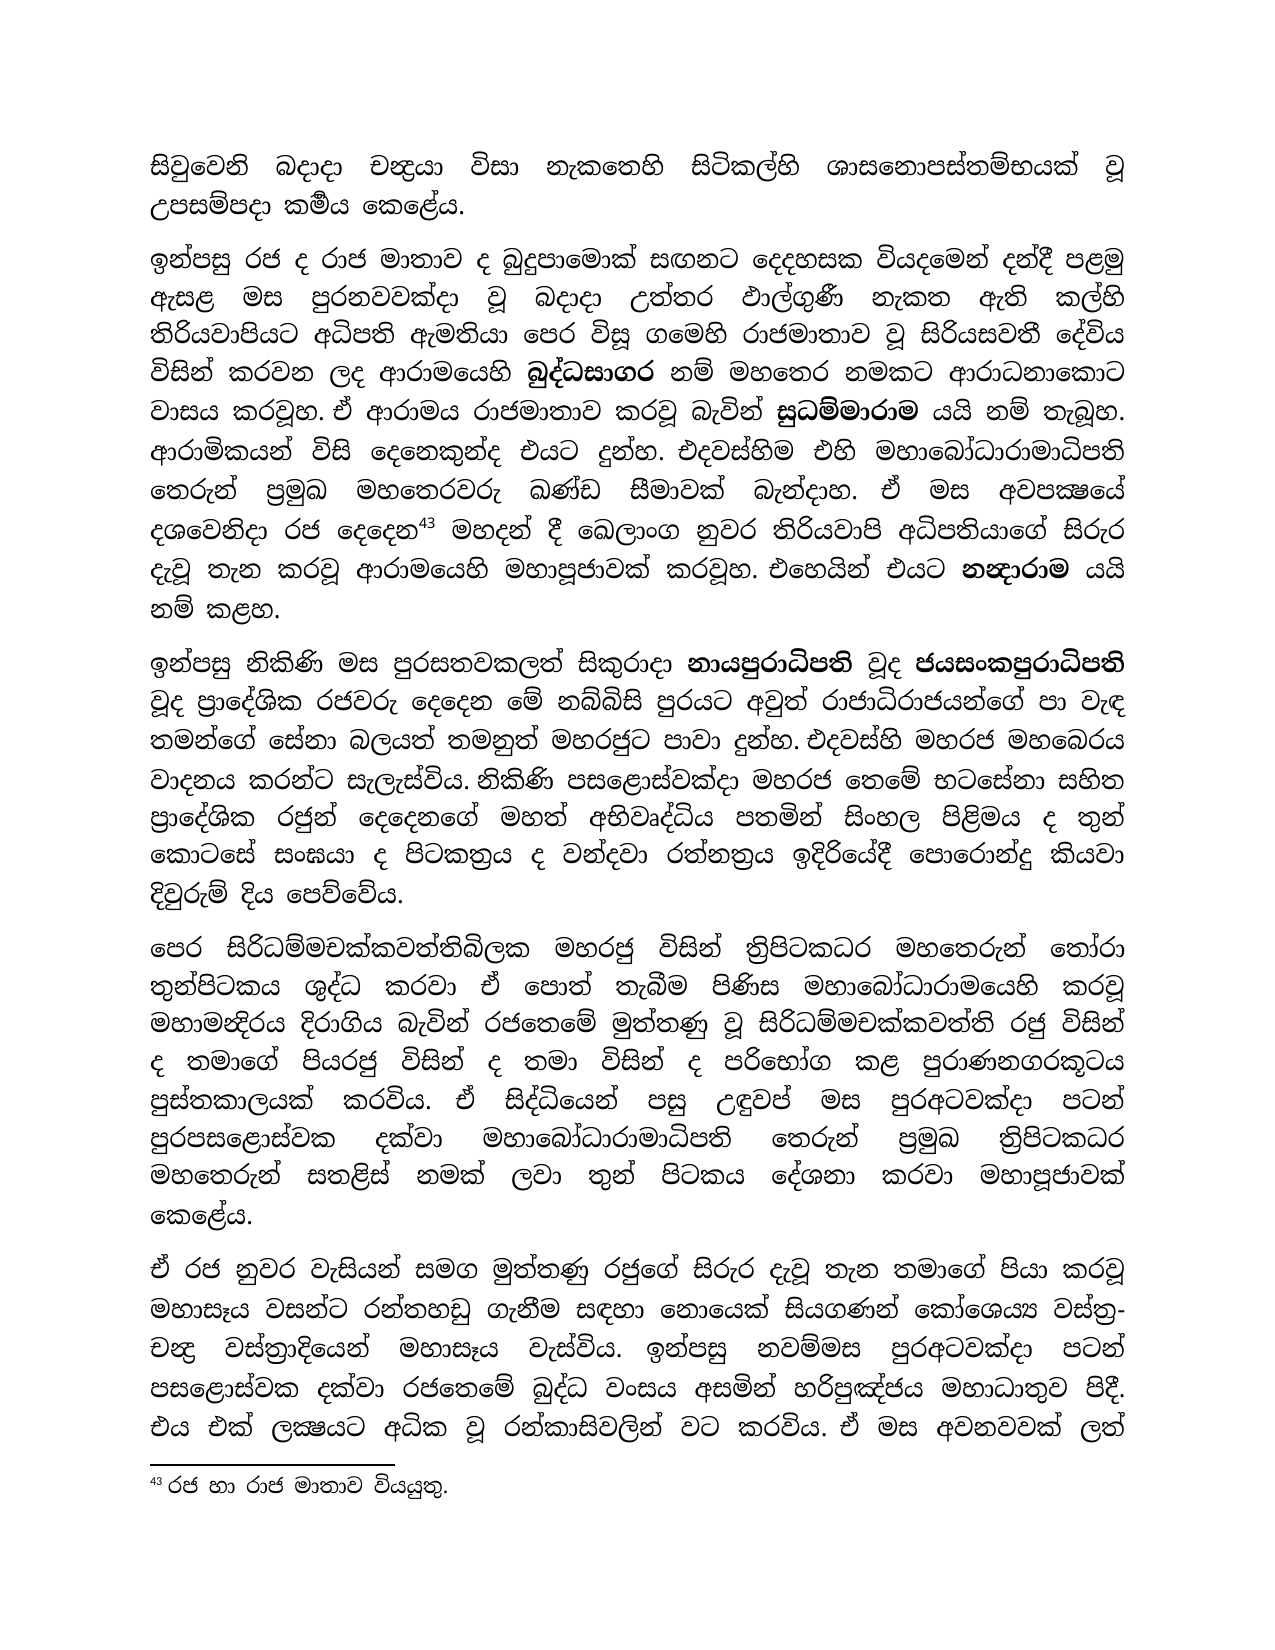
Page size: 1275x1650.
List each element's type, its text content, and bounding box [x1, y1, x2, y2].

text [150, 1253, 1125, 1444]
text පෙර සිරිධම්මචක්කවත්තිබිලක මහරජු විසින් ත්‍රිපිටකධර මහතෙරුන් තෝරා තුන්පිටකය ශුද්ධ කරවා ඒ පොත් තැබීම පිණිස මහාබෝධාරාමයෙහි කරවූ මහාමන්‍දිරය දිරාගිය බැවින් රජතෙමේ මුත්තණු වූ සිරිධම්මචක්කවත්ති රජු විසින් ද තමාගේ පියරජු විසින් ද තමා විසින් ද පරිභෝග කළ පුරාණනගරකූටය පුස්තකාලයක් කරවිය. ඒ සිද්ධියෙන් පසු උඳුවප් මස පුරඅටවක්දා පටන් පුරපසළොස්වක දක්වා මහාබෝධාරාමාධිපති තෙරුන් ප්‍රමුඛ ත්‍රිපිටකධර මහතෙරුන් සතළිස් නමක් ලවා තුන් පිටකය දේශනා කරවා මහාපූජාවක් කෙළේය. [150, 933, 1125, 1232]
text ඉන්පසු රජ ද රාජ මාතාව ද බුදුපාමොක් සඟනට දෙදහසක වියදමෙන් දන්දී පළමු ඇසළ මස පුරනවවක්දා වූ බදාදා උත්තර ඵාල්ගුණී නැකත ඇති කල්හි තිරියවාපියට අධිපති ඇමතියා පෙර විසූ ගමෙහි රාජමාතාව වූ සිරියසවතී දේවිය විසින් කරවන ලද ආරාමයෙහි බුද්ධසාගර නම් මහතෙර නමකට ආරාධනාකොට වාසය කරවූහ. ඒ ආරාමය රාජමාතාව කරවූ බැවින් සුධම්මාරාම යයි නම් තැබූහ. ආරාමිකයන් විසි දෙනෙකුන්ද එයට දුන්හ. එදවස්හිම එහි මහාබෝධාරාමාධිපති තෙරුන් ප්‍රමුඛ මහතෙරවරු ඛණ්ඩ සීමාවක් බැන්දාහ. ඒ මස අවපක්‍ෂයේ දශවෙනිදා රජ දෙදෙන මහදන් දී ඛෙලාංග නුවර තිරියවාපි අධිපතියාගේ සිරුර දැවූ තැන කරවූ ආරාමයෙහි මහාපූජාවක් කරවූහ. එහෙයින් එයට නන්‍දාරාම යයි නම් කළහ. [150, 244, 1125, 626]
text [150, 150, 1125, 222]
text ඉන්පසු නිකිණි මස පුරසතවකලත් සිකුරාදා නායපුරාධිපති වූද ජයසංකපුරාධිපති වූද ප්‍රාදේශික රජවරු දෙදෙන මේ නබ්බිසි පුරයට අවුත් රාජාධිරාජයන්ගේ පා වැඳ තමන්ගේ සේනා බලයත් තමනුත් මහරජුට පාවා දුන්හ. එදවස්හි මහරජ මහබෙරය වාදනය කරන්ට සැලැස්විය. නිකිණි පසළොස්වක්දා මහරජ තෙමේ භටසේනා සහිත ප්‍රාදේශික රජුන් දෙදෙනගේ මහත් අභිවෘද්ධිය පතමින් සිංහල පිළිමය ද තුන් කොටසේ සංඝයා ද පිටකත්‍රය ද වන්දවා රත්නත්‍රය ඉදිරියේදී පොරොන්දු කියවා දිවුරුම් දිය පෙව්වේය. [150, 648, 1125, 911]
